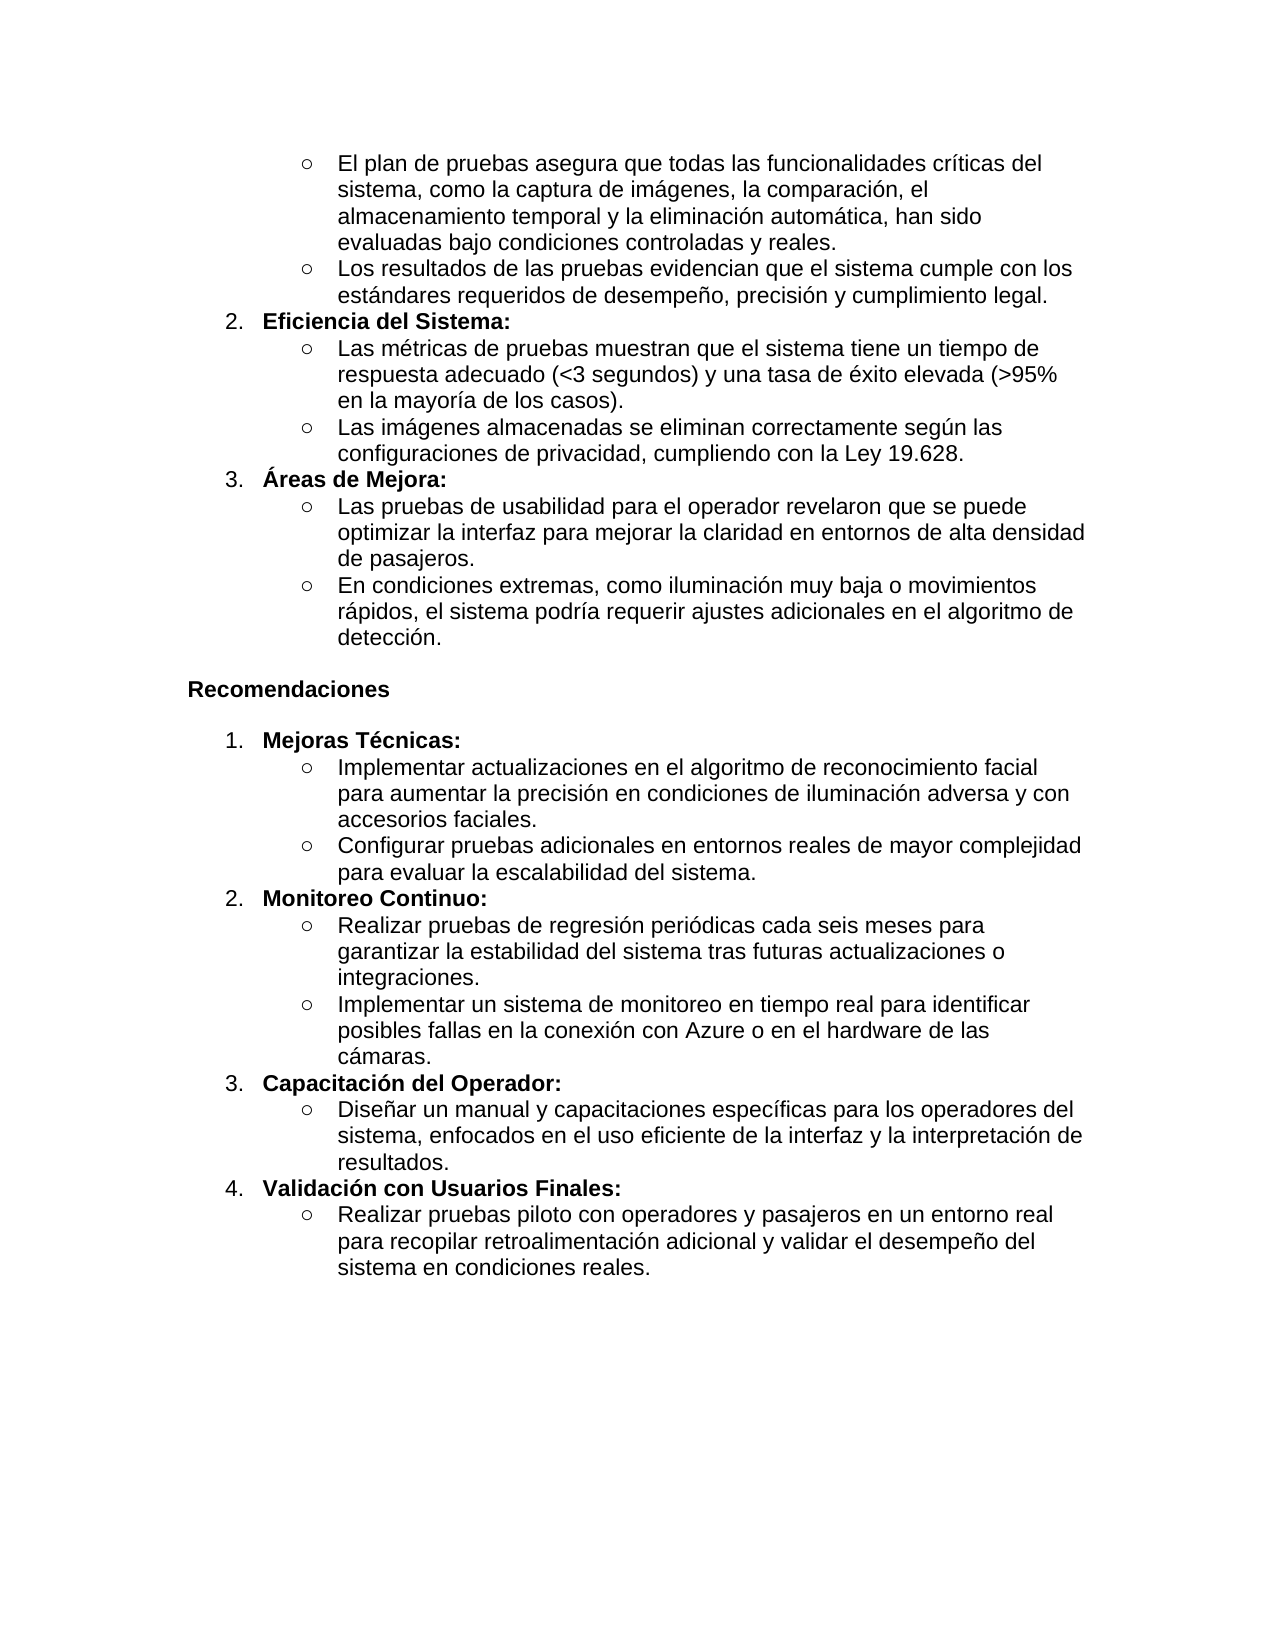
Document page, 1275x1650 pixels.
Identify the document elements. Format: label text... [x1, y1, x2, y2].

list Realizar pruebas piloto con operadores y pasajeros en un entorno real para recopilar retroalimentación adicional y validar el desempeño del sistema en condiciones reales. [300, 1201, 1087, 1281]
list Realizar pruebas de regresión periódicas cada seis meses para garantizar la estabilidad del sistema tras futuras actualizaciones o integraciones. [300, 912, 1087, 991]
list Implementar un sistema de monitoreo en tiempo real para identificar posibles fallas en la conexión con Azure o en el hardware de las cámaras. [300, 991, 1087, 1070]
list Mejoras Técnicas: [225, 727, 1087, 753]
list En condiciones extremas, como iluminación muy baja o movimientos rápidos, el sistema podría requerir ajustes adicionales en el algoritmo de detección. [300, 572, 1087, 651]
subtitle Recomendaciones [187, 676, 1087, 702]
list Las pruebas de usabilidad para el operador revelaron que se puede optimizar la interfaz para mejorar la claridad en entornos de alta densidad de pasajeros. [300, 493, 1087, 572]
list Las métricas de pruebas muestran que el sistema tiene un tiempo de respuesta adecuado (<3 segundos) y una tasa de éxito elevada (>95% en la mayoría de los casos). [300, 334, 1087, 413]
list Áreas de Mejora: [225, 466, 1087, 493]
list Los resultados de las pruebas evidencian que el sistema cumple con los estándares requeridos de desempeño, precisión y cumplimiento legal. [300, 255, 1087, 308]
list Configurar pruebas adicionales en entornos reales de mayor complejidad para evaluar la escalabilidad del sistema. [300, 832, 1087, 885]
list Implementar actualizaciones en el algoritmo de reconocimiento facial para aumentar la precisión en condiciones de iluminación adversa y con accesorios faciales. [300, 753, 1087, 832]
list Validación con Usuarios Finales: [225, 1175, 1087, 1201]
list Capacitación del Operador: [225, 1070, 1087, 1096]
list Eficiencia del Sistema: [225, 308, 1087, 334]
list Diseñar un manual y capacitaciones específicas para los operadores del sistema, enfocados en el uso eficiente de la interfaz y la interpretación de resultados. [300, 1096, 1087, 1175]
list Monitoreo Continuo: [225, 885, 1087, 912]
list Las imágenes almacenadas se eliminan correctamente según las configuraciones de privacidad, cumpliendo con la Ley 19.628. [300, 413, 1087, 466]
list El plan de pruebas asegura que todas las funcionalidades críticas del sistema, como la captura de imágenes, la comparación, el almacenamiento temporal y la eliminación automática, han sido evaluadas bajo condiciones controladas y reales. [300, 150, 1087, 255]
